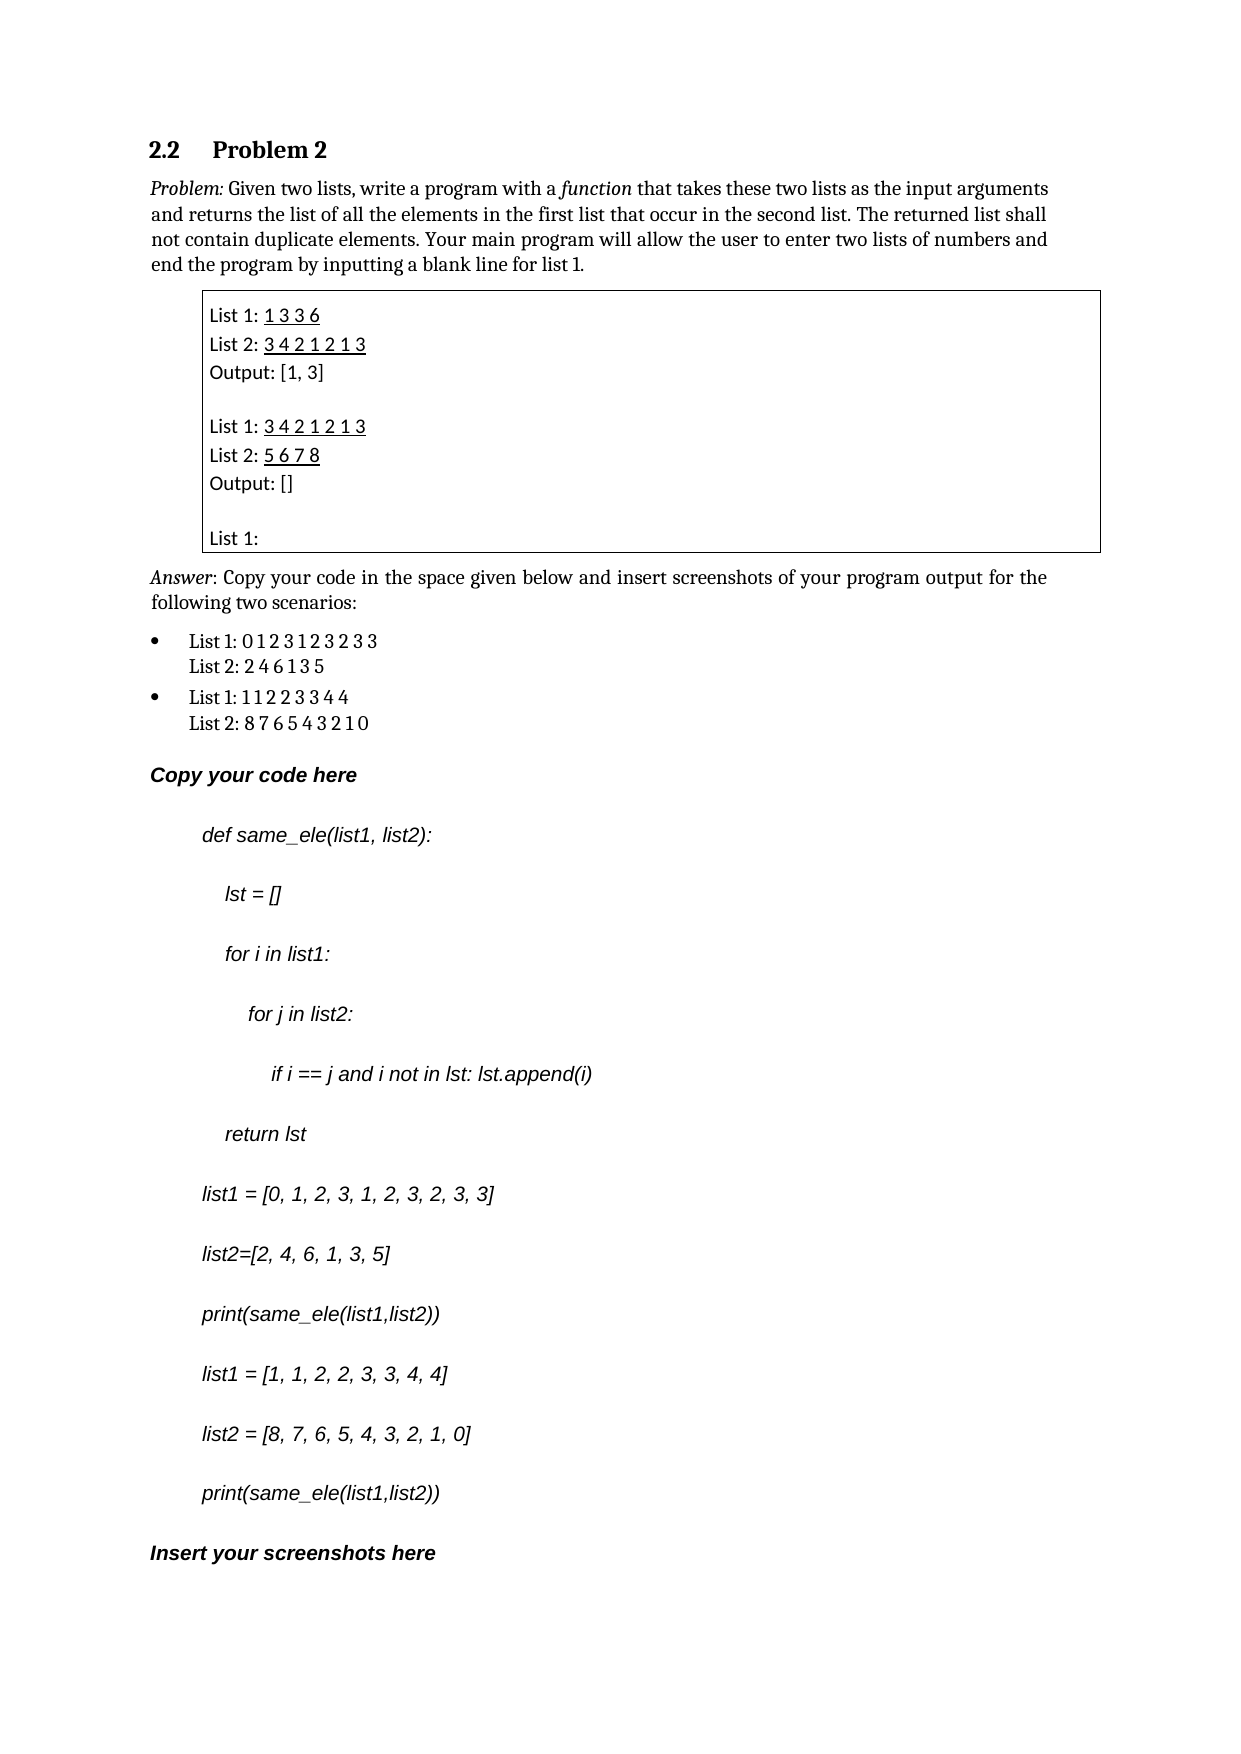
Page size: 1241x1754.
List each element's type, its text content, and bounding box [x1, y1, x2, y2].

list List 1: 1 1 2 2 3 3 4 4 [151, 686, 1049, 709]
text Copy your code here [150, 762, 1049, 786]
text Problem: Given two lists, write a program with a function that takes these two lists as the input arguments and returns the list of all the elements in the first list that occur in the second list. The returned list shall not contain duplicate elements. Your main program will allow the user to enter two lists of numbers and end the program by inputting a blank line for list 1. [150, 177, 1049, 276]
text list1 = [1, 1, 2, 2, 3, 3, 4, 4] [202, 1361, 1049, 1385]
text List 2: 8 7 6 5 4 3 2 1 0 [189, 711, 1049, 735]
text if i == j and i not in lst: lst.append(i) [202, 1062, 1049, 1086]
text list1 = [0, 1, 2, 3, 1, 2, 3, 2, 3, 3] [202, 1182, 1049, 1206]
text List 2: 2 4 6 1 3 5 [189, 655, 1049, 679]
text list2=[2, 4, 6, 1, 3, 5] [202, 1242, 1049, 1266]
text Answer: Copy your code in the space given below and insert screenshots of your program output for the following two scenarios: [150, 565, 1049, 614]
text return lst [202, 1122, 1049, 1146]
text lst = [] [202, 882, 1049, 906]
table_header List 1: 1 3 3 6 List 2: 3 4 2 1 2 1 3 Output: [1, 3] List 1: 3 4 2 1 2 1 3 List 2: 5 6 7 8 Output: [] List 1: [203, 291, 1100, 552]
subtitle Problem 2 [148, 136, 1049, 164]
text print(same_ele(list1,list2)) [202, 1302, 1049, 1326]
list List 1: 0 1 2 3 1 2 3 2 3 3 [151, 629, 1049, 653]
text def same_ele(list1, list2): [202, 822, 1049, 846]
text for i in list1: [202, 942, 1049, 966]
text Insert your screenshots here [150, 1541, 1049, 1565]
text print(same_ele(list1,list2)) [202, 1481, 1049, 1505]
text for j in list2: [202, 1002, 1049, 1026]
text list2 = [8, 7, 6, 5, 4, 3, 2, 1, 0] [202, 1421, 1049, 1445]
